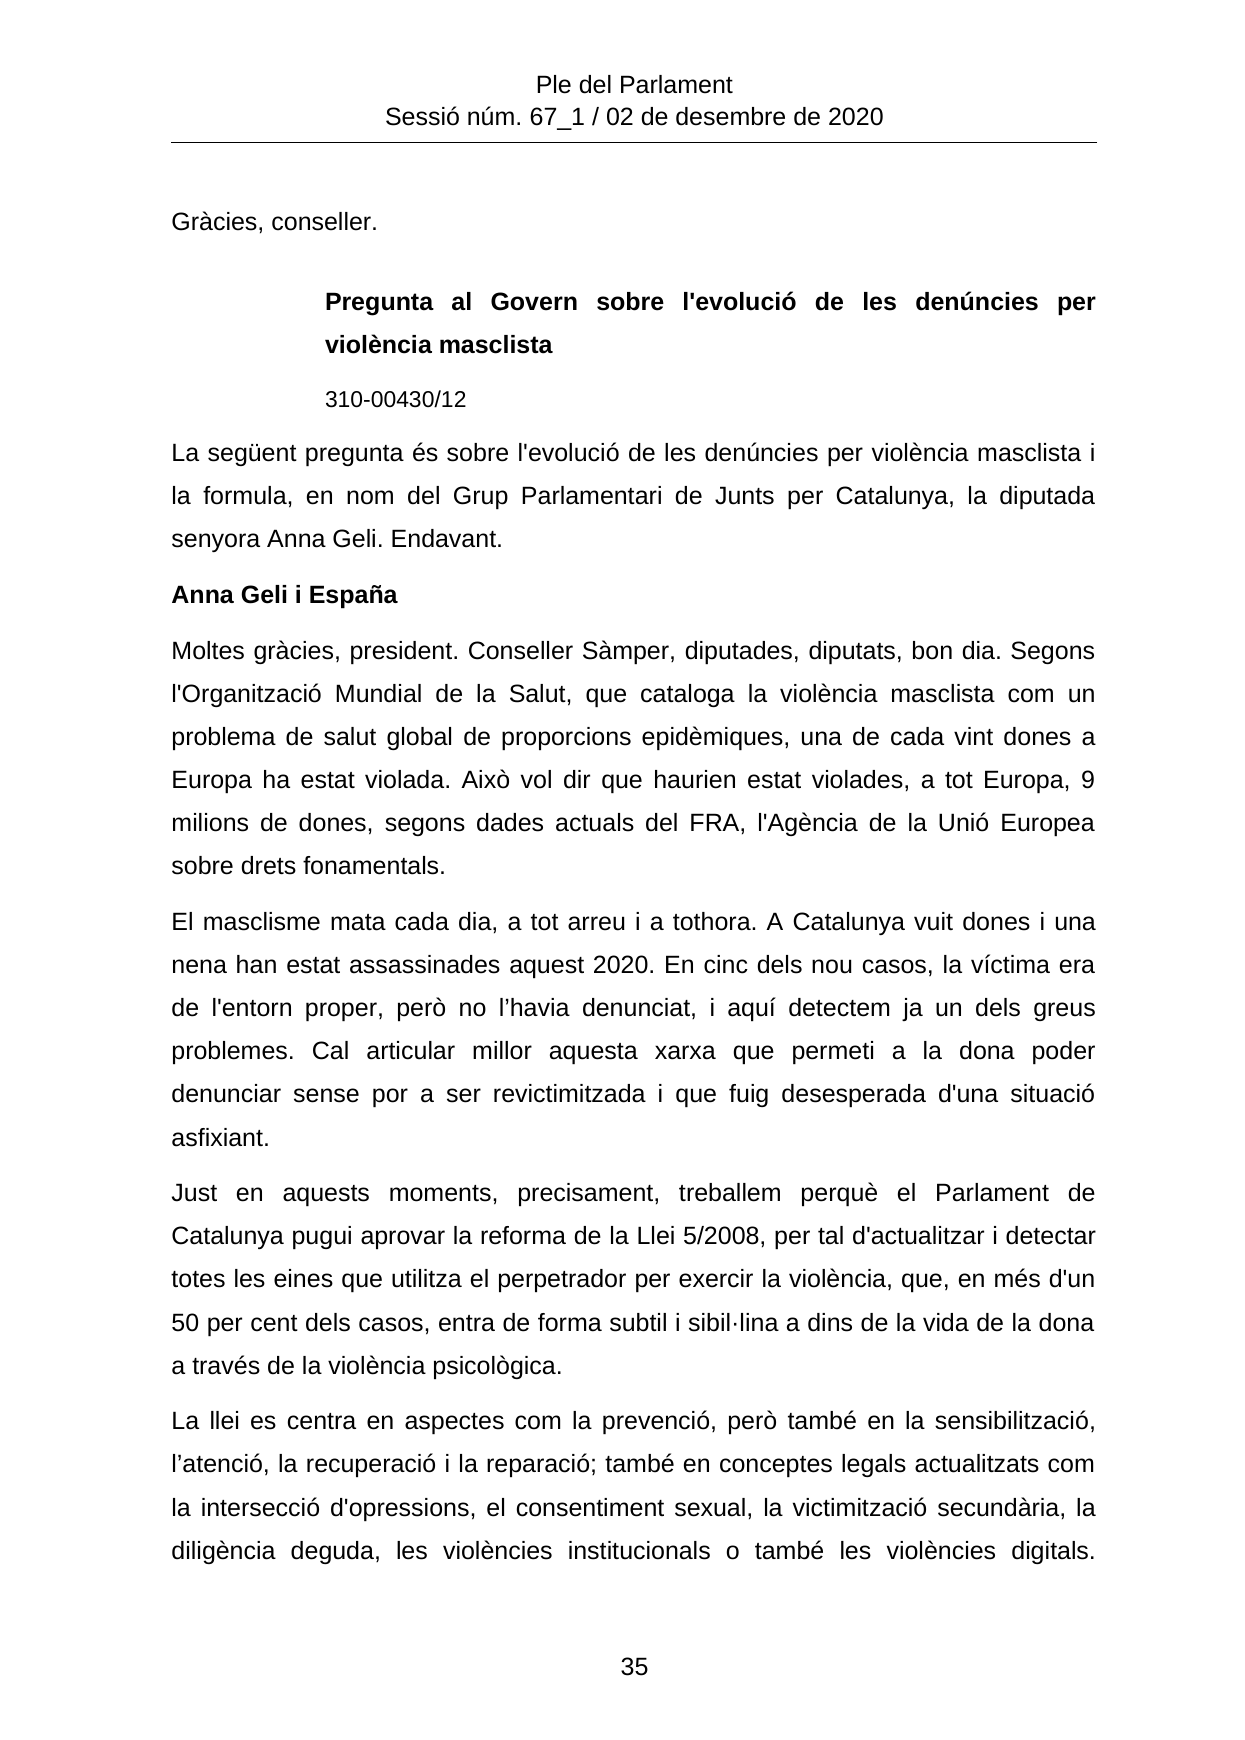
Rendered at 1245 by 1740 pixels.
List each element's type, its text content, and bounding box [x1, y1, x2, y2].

text Moltes gràcies, president. Conseller Sàmper, diputades, diputats, bon dia. Segons l'Organització Mundial de la Salut, que cataloga la violència masclista com un problema de salut global de proporcions epidèmiques, una de cada vint dones a Europa ha estat violada. Això vol dir que haurien estat violades, a tot Europa, 9 milions de dones, segons dades actuals del FRA, l'Agència de la Unió Europea sobre drets fonamentals. [171, 636, 1097, 880]
text 310-00430/12 [325, 386, 1097, 412]
text La següent pregunta és sobre l'evolució de les denúncies per violència masclista i la formula, en nom del Grup Parlamentari de Junts per Catalunya, la diputada senyora Anna Geli. Endavant. [171, 438, 1097, 553]
text El masclisme mata cada dia, a tot arreu i a tothora. A Catalunya vuit dones i una nena han estat assassinades aquest 2020. En cinc dels nou casos, la víctima era de l'entorn proper, però no l’havia denunciat, i aquí detectem ja un dels greus problemes. Cal articular millor aquesta xarxa que permeti a la dona poder denunciar sense por a ser revictimitzada i que fuig desesperada d'una situació asfixiant. [171, 907, 1097, 1151]
text Anna Geli i España [171, 580, 1097, 609]
text Just en aquests moments, precisament, treballem perquè el Parlament de Catalunya pugui aprovar la reforma de la Llei 5/2008, per tal d'actualitzar i detectar totes les eines que utilitza el perpetrador per exercir la violència, que, en més d'un 50 per cent dels casos, entra de forma subtil i sibil·lina a dins de la vida de la dona a través de la violència psicològica. [171, 1178, 1097, 1379]
text Gràcies, conseller. [171, 207, 1097, 236]
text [171, 1406, 1097, 1564]
text Pregunta al Govern sobre l'evolució de les denúncies per violència masclista [325, 287, 1097, 359]
